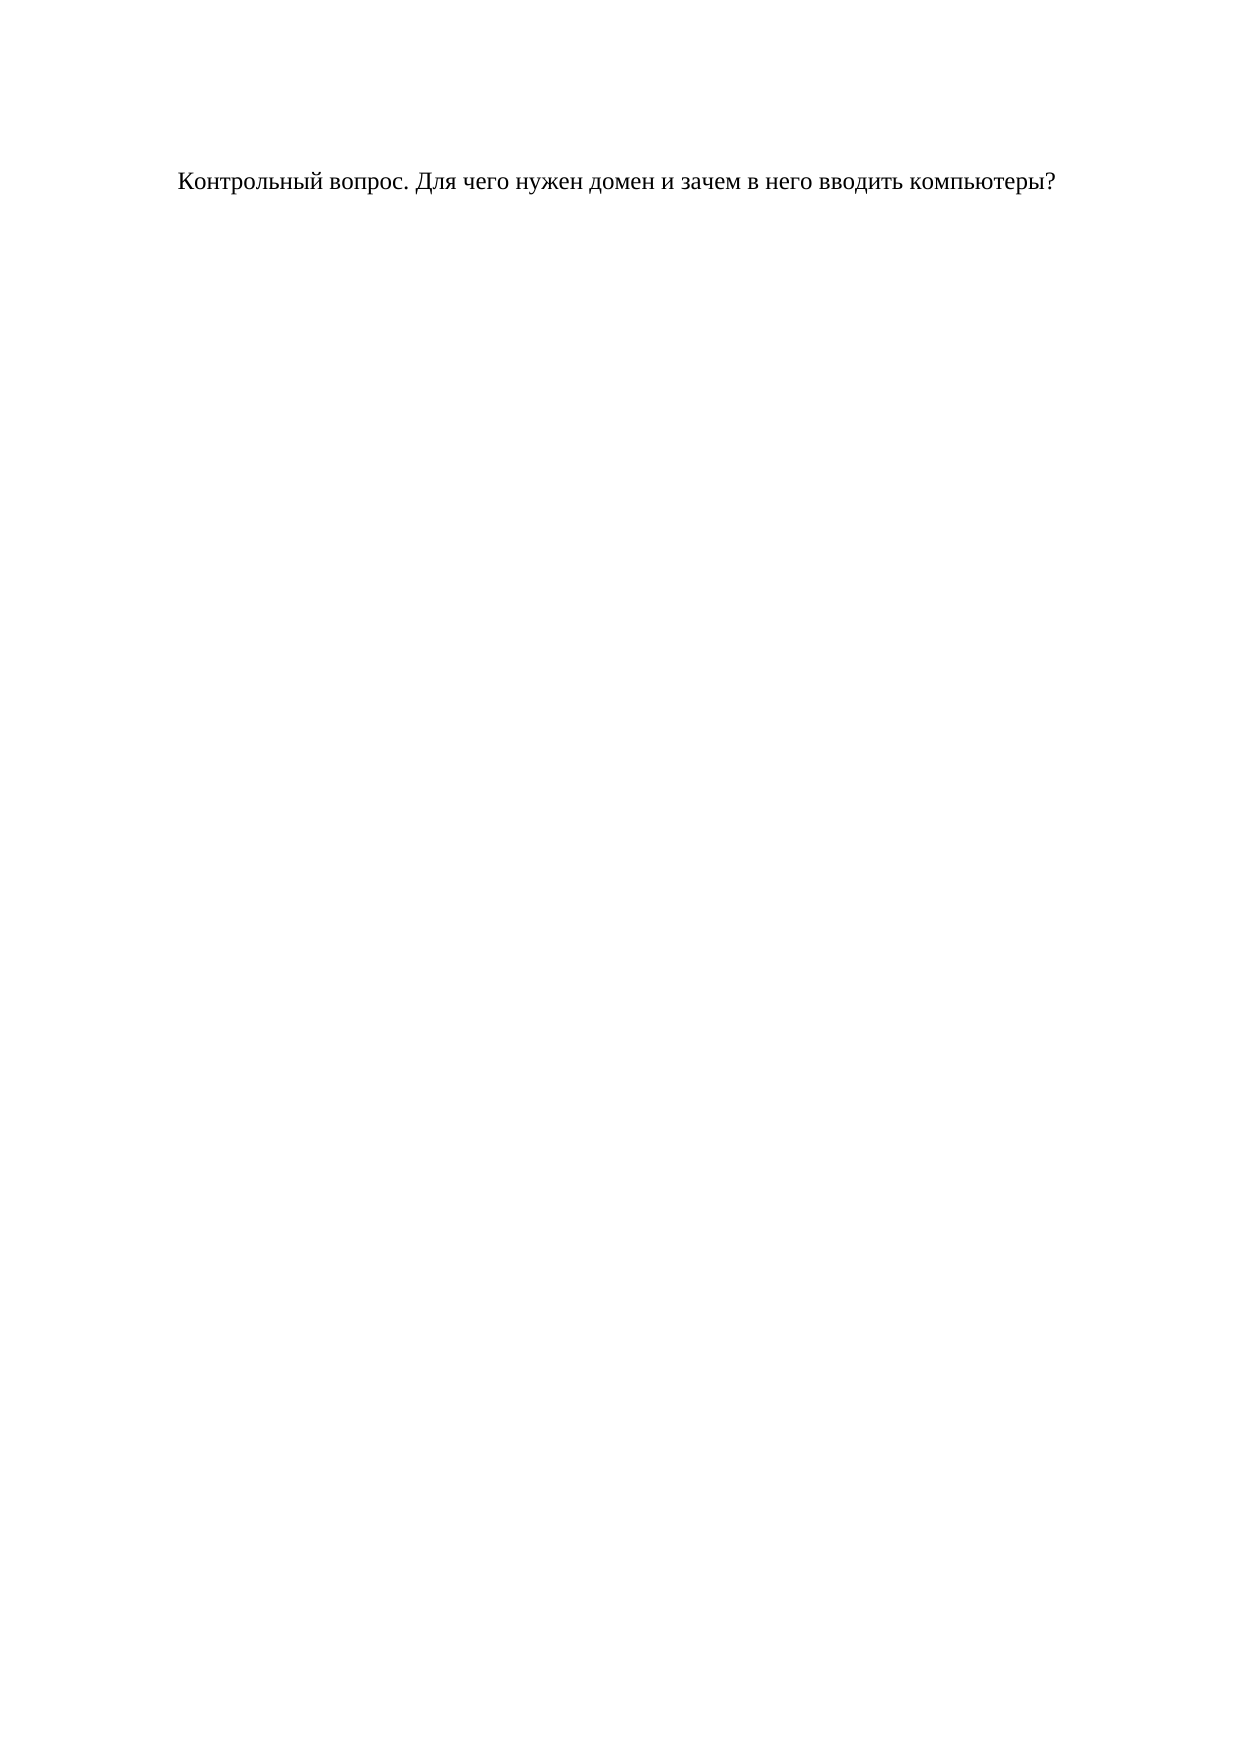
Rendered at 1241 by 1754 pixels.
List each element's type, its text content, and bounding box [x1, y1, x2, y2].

text Контрольный вопрос. Для чего нужен домен и зачем в него вводить компьютеры? [177, 166, 1152, 194]
